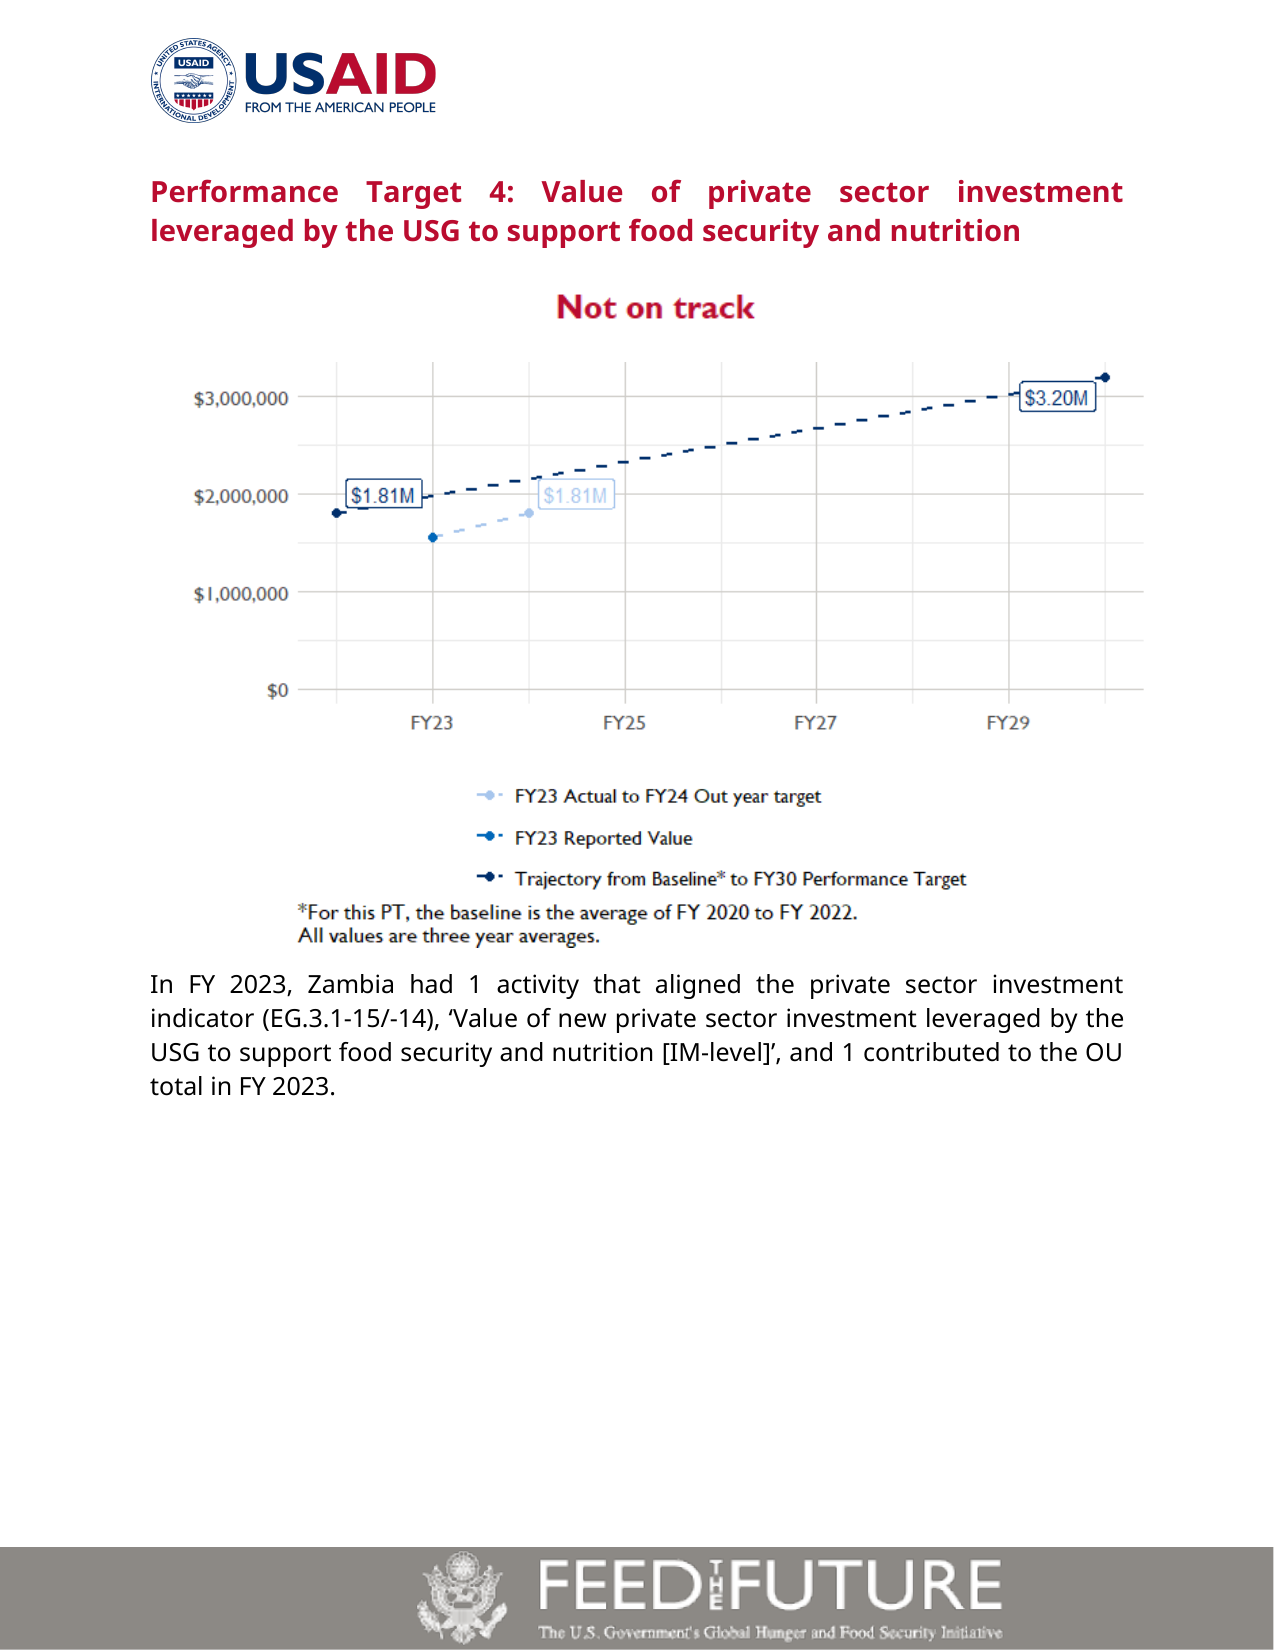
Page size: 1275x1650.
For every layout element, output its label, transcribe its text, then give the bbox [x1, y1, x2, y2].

picture [168, 362, 1144, 948]
picture [413, 1545, 1008, 1646]
picture [151, 38, 436, 123]
text In FY 2023, Zambia had 1 activity that aligned the private sector investment indicator (EG.3.1-15/-14), ‘Value of new private sector investment leveraged by the USG to support food security and nutrition [IM-level]’, and 1 contributed to the OU total in FY 2023. [150, 966, 1125, 1103]
picture [168, 268, 1144, 344]
subtitle Performance Target 4: Value of private sector investment leveraged by the USG to support food security and nutrition [150, 171, 1125, 250]
